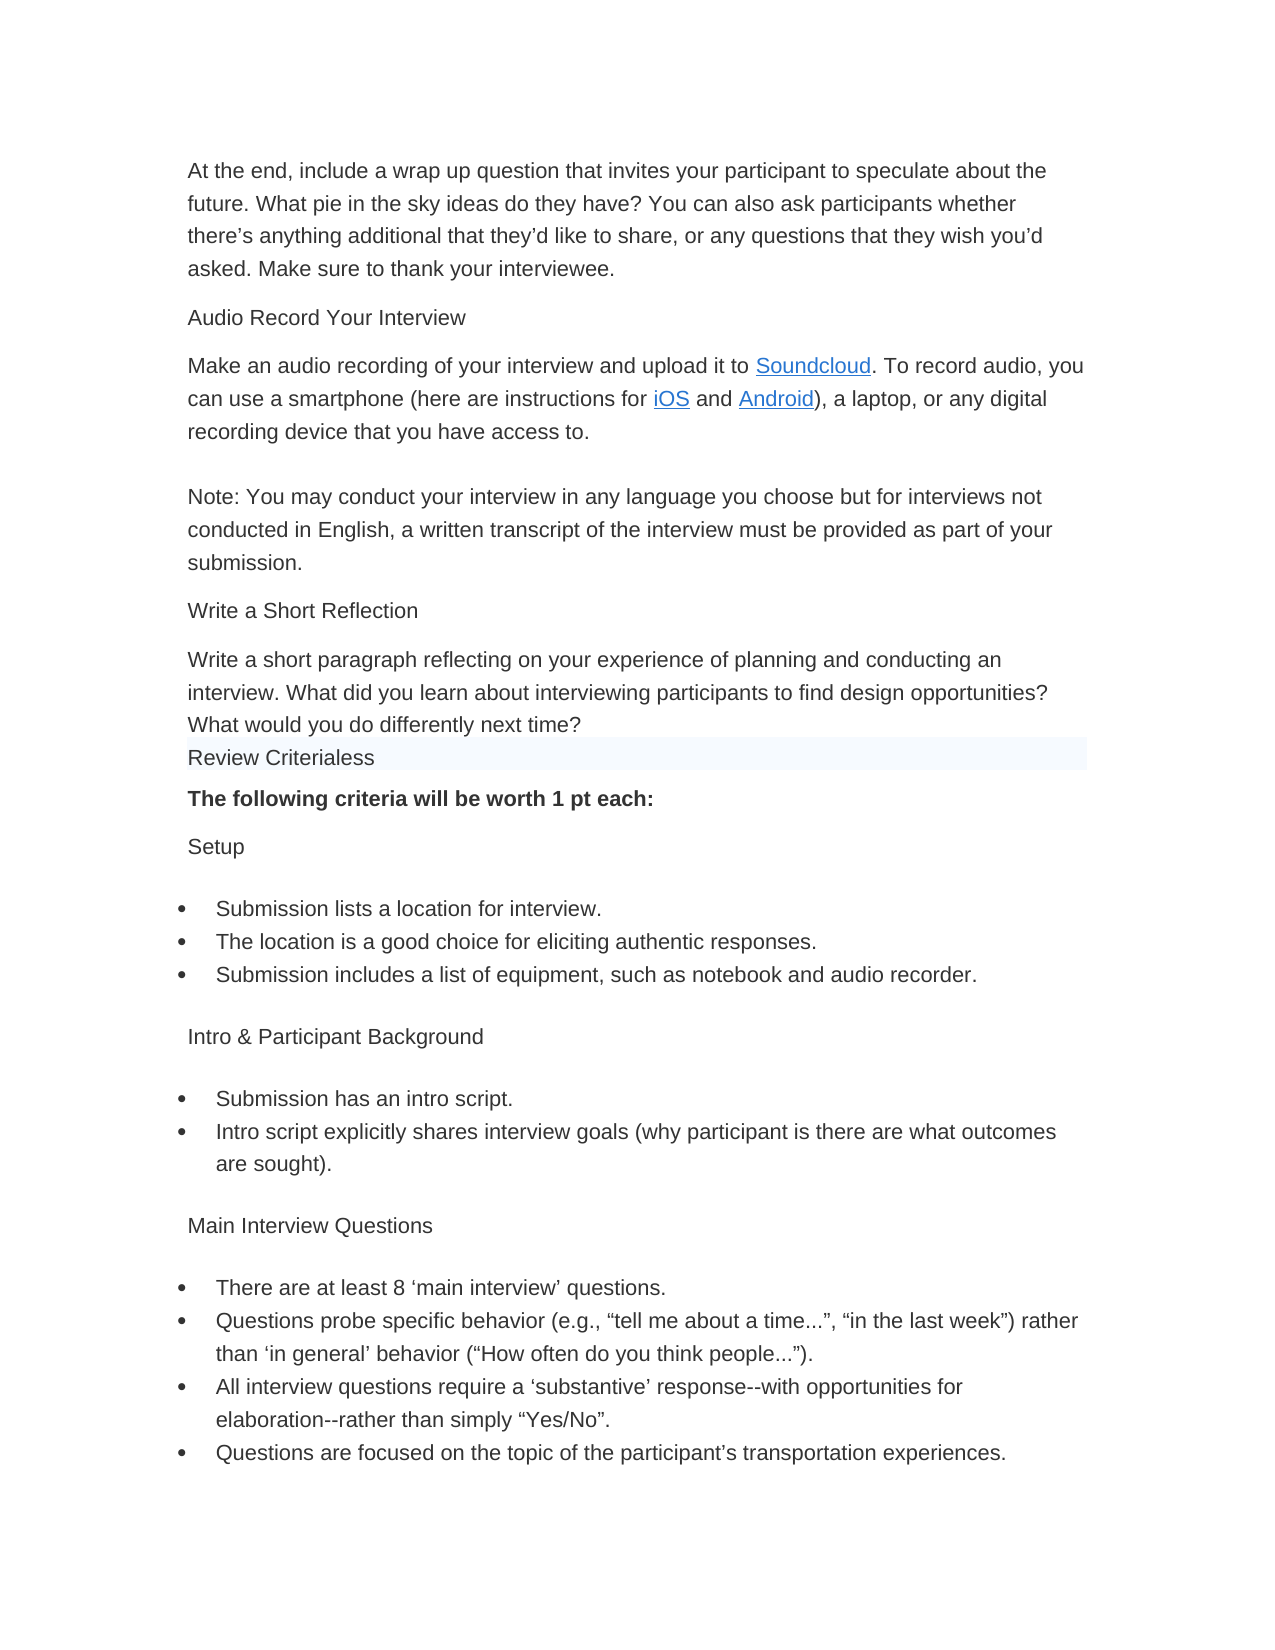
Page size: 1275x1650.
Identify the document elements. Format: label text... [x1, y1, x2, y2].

list Questions are focused on the topic of the participant’s transportation experiences. [178, 1432, 1087, 1464]
text Make an audio recording of your interview and upload it to Soundcloud. To record audio, you can use a smartphone (here are instructions for iOS and Android), a laptop, or any digital recording device that you have access to. Note: You may conduct your interview in any language you choose but for interviews not conducted in English, a written transcript of the interview must be provided as part of your submission. [187, 345, 1087, 575]
list Submission includes a list of equipment, such as notebook and audio recorder. [178, 954, 1087, 987]
list Submission lists a location for interview. [178, 888, 1087, 921]
list The location is a good choice for eliciting authentic responses. [178, 921, 1087, 954]
list Questions probe specific behavior (e.g., “tell me about a time...”, “in the last week”) rather than ‘in general’ behavior (“How often do you think people...”). [178, 1301, 1087, 1366]
list There are at least 8 ‘main interview’ questions. [178, 1268, 1087, 1301]
text At the end, include a wrap up question that invites your participant to speculate about the future. What pie in the sky ideas do they have? You can also ask participants whether there’s anything additional that they’d like to share, or any questions that they wish you’d asked. Make sure to thank your interviewee. [187, 150, 1087, 281]
list All interview questions require a ‘substantive’ response--with opportunities for elaboration--rather than simply “Yes/No”. [178, 1366, 1087, 1432]
list Submission has an intro script. [178, 1078, 1087, 1111]
text Write a short paragraph reflecting on your experience of planning and conducting an interview. What did you learn about interviewing participants to find design opportunities? What would you do differently next time? [187, 639, 1087, 737]
text Setup [187, 827, 1087, 859]
text Write a Short Reflection [187, 591, 1087, 623]
text Audio Record Your Interview [187, 297, 1087, 330]
text Intro & Participant Background [187, 1016, 1087, 1049]
text Review Criterialess [187, 737, 1087, 770]
list Intro script explicitly shares interview goals (why participant is there are what outcomes are sought). [178, 1111, 1087, 1177]
text The following criteria will be worth 1 pt each: [187, 778, 1087, 811]
text Main Interview Questions [187, 1206, 1087, 1238]
